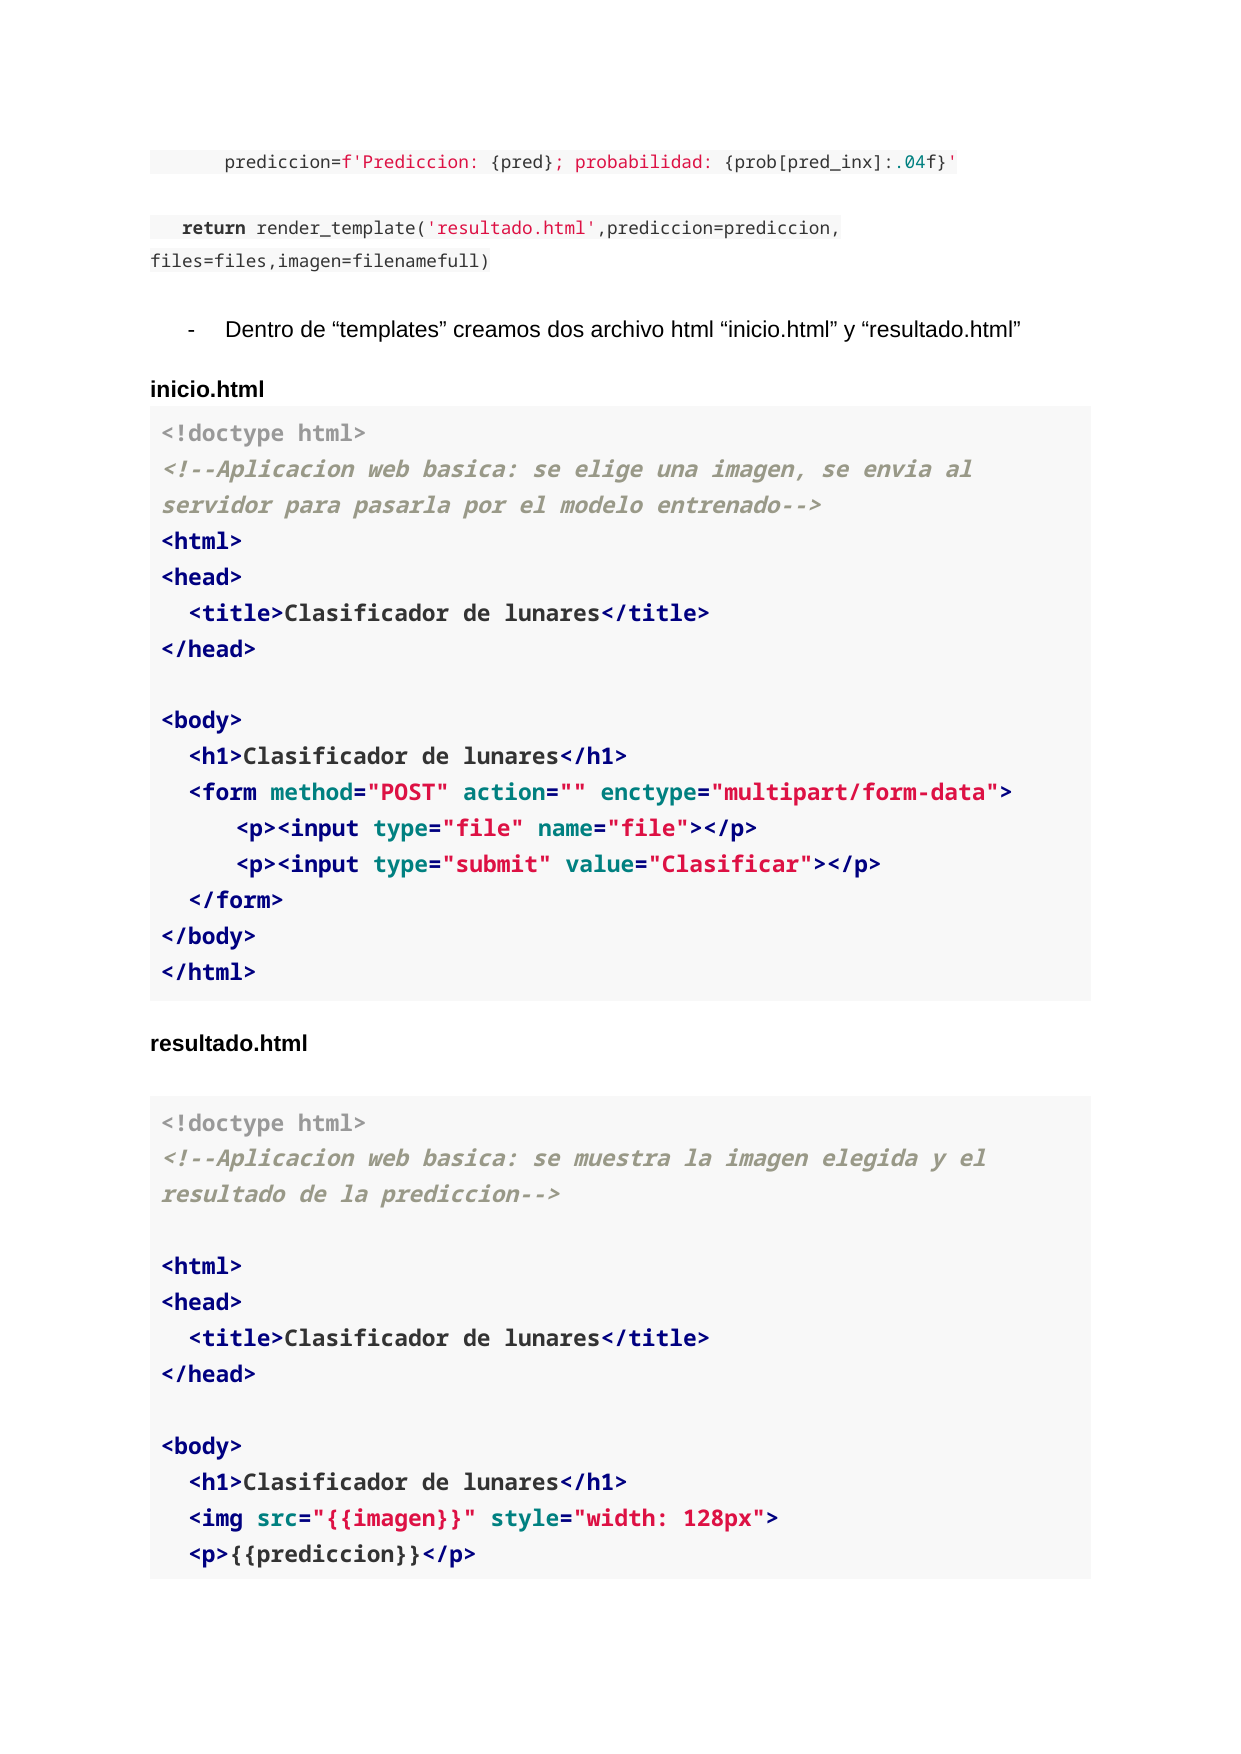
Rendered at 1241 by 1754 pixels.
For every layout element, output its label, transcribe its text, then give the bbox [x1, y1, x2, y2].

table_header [150, 1096, 1091, 1579]
text resultado.html [150, 1030, 1090, 1056]
list Dentro de “templates” creamos dos archivo html “inicio.html” y “resultado.html” [187, 316, 1090, 342]
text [150, 150, 1090, 273]
text inicio.html [150, 376, 1090, 403]
table_header <!doctype html> <!--Aplicacion web basica: se elige una imagen, se envia al servidor para pasarla por el modelo entrenado--> <html> <head> <title>Clasificador de lunares</title> </head> <body> <h1>Clasificador de lunares</h1> <form method="POST" action="" enctype="multipart/form-data"> <p><input type="file" name="file"></p> <p><input type="submit" value="Clasificar"></p> </form> </body> </html> [150, 406, 1091, 1001]
